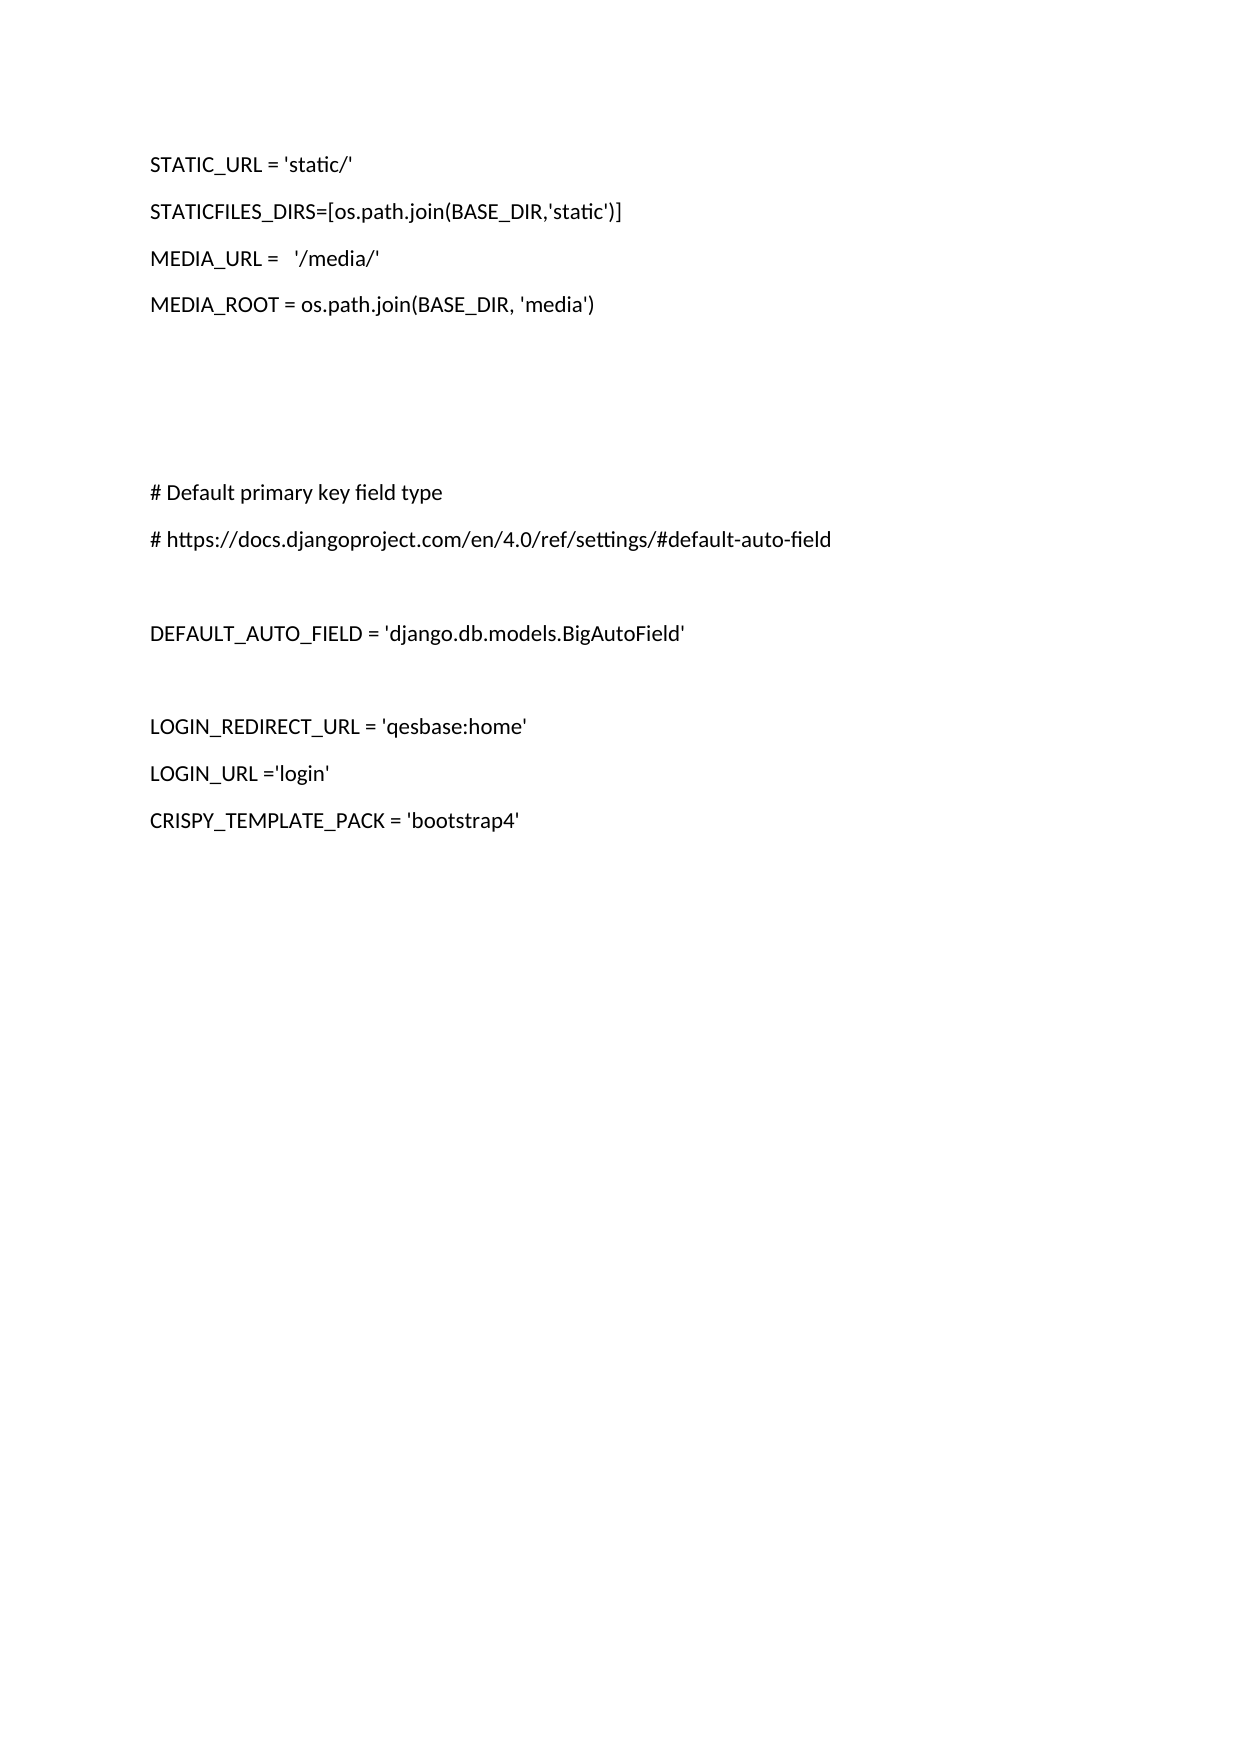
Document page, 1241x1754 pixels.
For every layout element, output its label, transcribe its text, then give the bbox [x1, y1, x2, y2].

text LOGIN_URL ='login' [150, 759, 1090, 787]
text MEDIA_URL = '/media/' [150, 244, 1090, 272]
text MEDIA_ROOT = os.path.join(BASE_DIR, 'media') [150, 291, 1090, 319]
text # https://docs.djangoproject.com/en/4.0/ref/settings/#default-auto-field [150, 525, 1090, 553]
text DEFAULT_AUTO_FIELD = 'django.db.models.BigAutoField' [150, 619, 1090, 647]
text LOGIN_REDIRECT_URL = 'qesbase:home' [150, 712, 1090, 741]
text CRISPY_TEMPLATE_PACK = 'bootstrap4' [150, 806, 1090, 834]
text STATIC_URL = 'static/' [150, 150, 1090, 178]
text # Default primary key field type [150, 478, 1090, 506]
text STATICFILES_DIRS=[os.path.join(BASE_DIR,'static')] [150, 197, 1090, 225]
